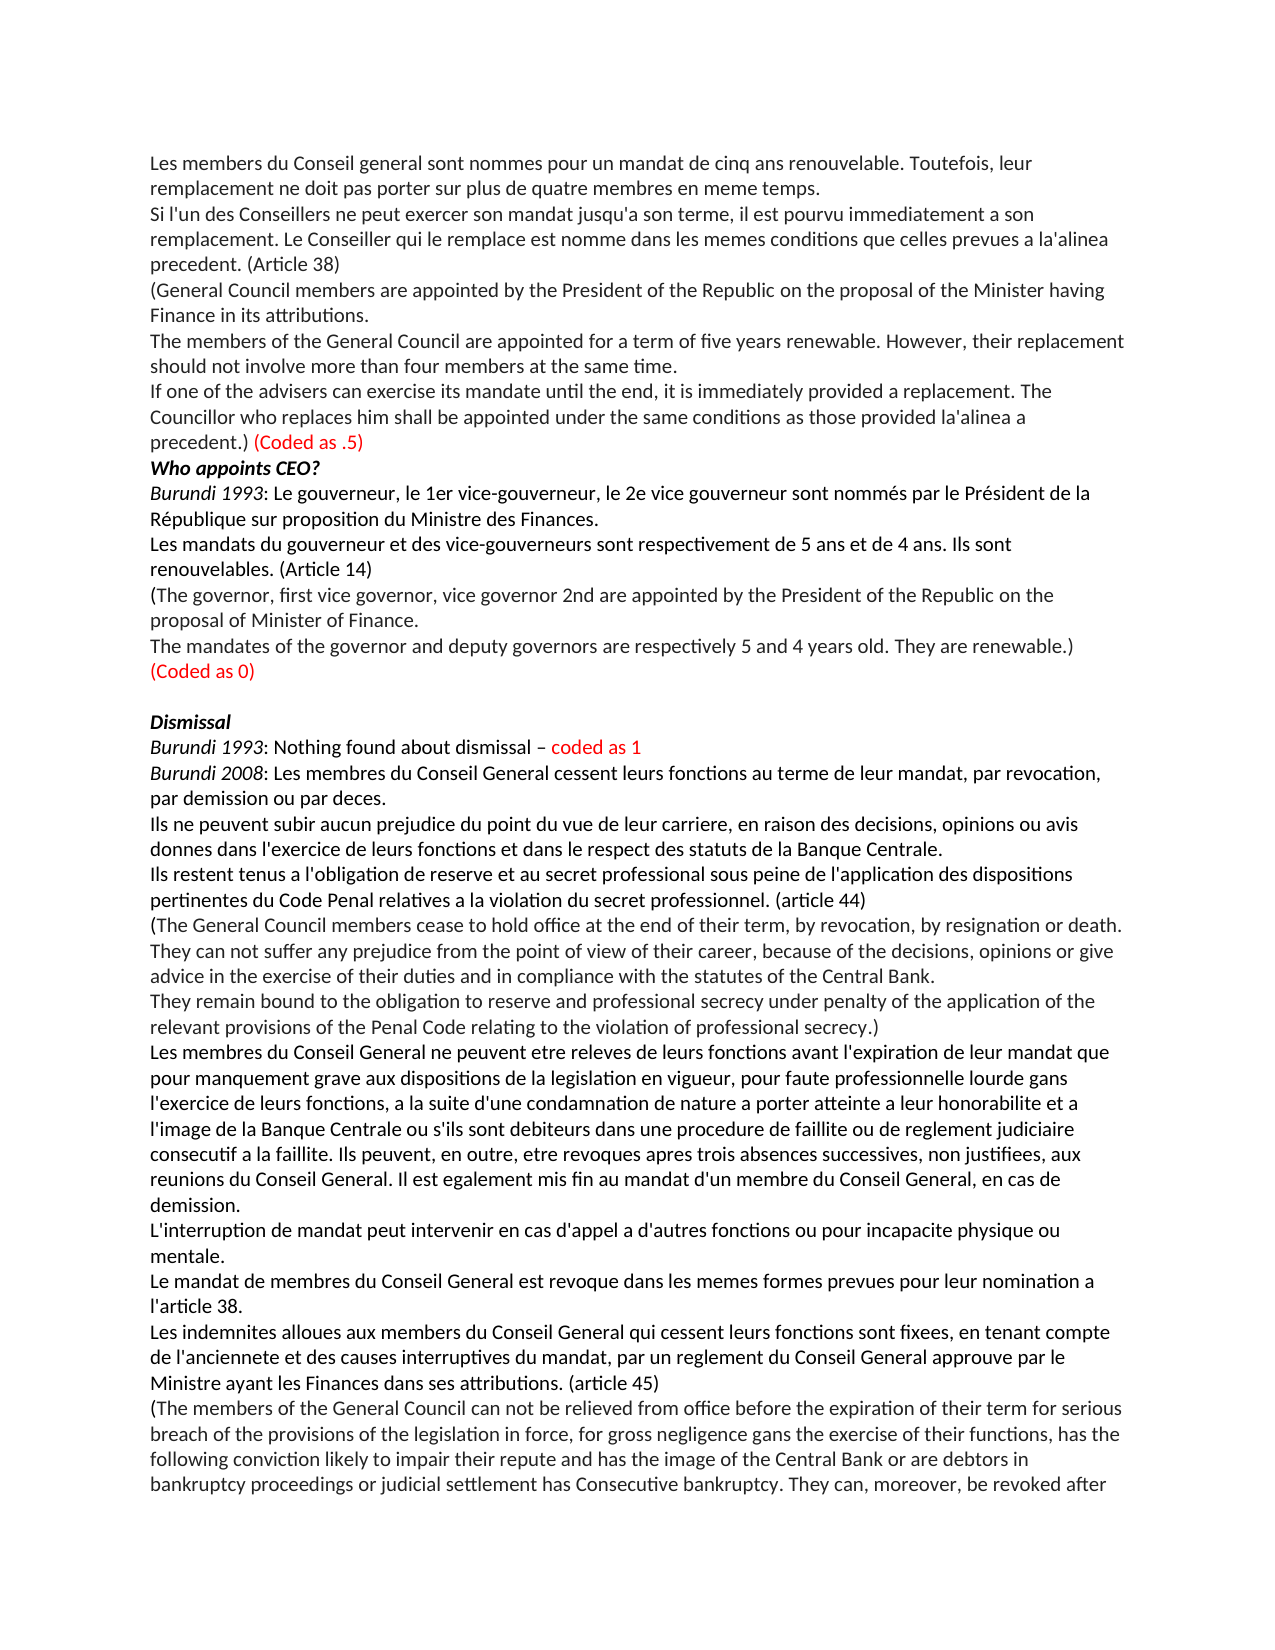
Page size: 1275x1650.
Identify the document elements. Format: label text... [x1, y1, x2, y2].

text Who appoints CEO? Burundi 1993: Le gouverneur, le 1er vice-gouverneur, le 2e vice gouverneur sont nommés par le Président de la République sur proposition du Ministre des Finances. [150, 455, 1125, 531]
text Les members du Conseil general sont nommes pour un mandat de cinq ans renouvelable. Toutefois, leur remplacement ne doit pas porter sur plus de quatre membres en meme temps. [150, 150, 1125, 201]
text Burundi 2008: Les membres du Conseil General cessent leurs fonctions au terme de leur mandat, par revocation, par demission ou par deces. [150, 760, 1125, 811]
text Les membres du Conseil General ne peuvent etre releves de leurs fonctions avant l'expiration de leur mandat que pour manquement grave aux dispositions de la legislation en vigueur, pour faute professionnelle lourde gans l'exercice de leurs fonctions, a la suite d'une condamnation de nature a porter atteinte a leur honorabilite et a l'image de la Banque Centrale ou s'ils sont debiteurs dans une procedure de faillite ou de reglement judiciaire consecutif a la faillite. Ils peuvent, en outre, etre revoques apres trois absences successives, non justifiees, aux reunions du Conseil General. Il est egalement mis fin au mandat d'un membre du Conseil General, en cas de demission. [150, 1039, 1125, 1217]
text Les mandats du gouverneur et des vice-gouverneurs sont respectivement de 5 ans et de 4 ans. Ils sont renouvelables. (Article 14) [150, 531, 1125, 582]
text (The governor, first vice governor, vice governor 2nd are appointed by the President of the Republic on the proposal of Minister of Finance. The mandates of the governor and deputy governors are respectively 5 and 4 years old. They are renewable.) (Coded as 0) [150, 582, 1125, 684]
text Les indemnites alloues aux members du Conseil General qui cessent leurs fonctions sont fixees, en tenant compte de l'anciennete et des causes interruptives du mandat, par un reglement du Conseil General approuve par le Ministre ayant les Finances dans ses attributions. (article 45) [150, 1319, 1125, 1395]
text Le mandat de membres du Conseil General est revoque dans les memes formes prevues pour leur nomination a l'article 38. [150, 1268, 1125, 1319]
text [150, 1395, 1125, 1497]
text Ils ne peuvent subir aucun prejudice du point du vue de leur carriere, en raison des decisions, opinions ou avis donnes dans l'exercice de leurs fonctions et dans le respect des statuts de la Banque Centrale. [150, 811, 1125, 862]
text Dismissal [150, 709, 1125, 734]
text Si l'un des Conseillers ne peut exercer son mandat jusqu'a son terme, il est pourvu immediatement a son remplacement. Le Conseiller qui le remplace est nomme dans les memes conditions que celles prevues a la'alinea precedent. (Article 38) [150, 201, 1125, 277]
text Ils restent tenus a l'obligation de reserve et au secret professional sous peine de l'application des dispositions pertinentes du Code Penal relatives a la violation du secret professionnel. (article 44) [150, 862, 1125, 912]
text L'interruption de mandat peut intervenir en cas d'appel a d'autres fonctions ou pour incapacite physique ou mentale. [150, 1217, 1125, 1268]
text Burundi 1993: Nothing found about dismissal – coded as 1 [150, 734, 1125, 760]
text (General Council members are appointed by the President of the Republic on the proposal of the Minister having Finance in its attributions. The members of the General Council are appointed for a term of five years renewable. However, their replacement should not involve more than four members at the same time. If one of the advisers can exercise its mandate until the end, it is immediately provided a replacement. The Councillor who replaces him shall be appointed under the same conditions as those provided la'alinea a precedent.) (Coded as .5) [150, 277, 1125, 455]
text (The General Council members cease to hold office at the end of their term, by revocation, by resignation or death. They can not suffer any prejudice from the point of view of their career, because of the decisions, opinions or give advice in the exercise of their duties and in compliance with the statutes of the Central Bank. They remain bound to the obligation to reserve and professional secrecy under penalty of the application of the relevant provisions of the Penal Code relating to the violation of professional secrecy.) [150, 912, 1125, 1039]
